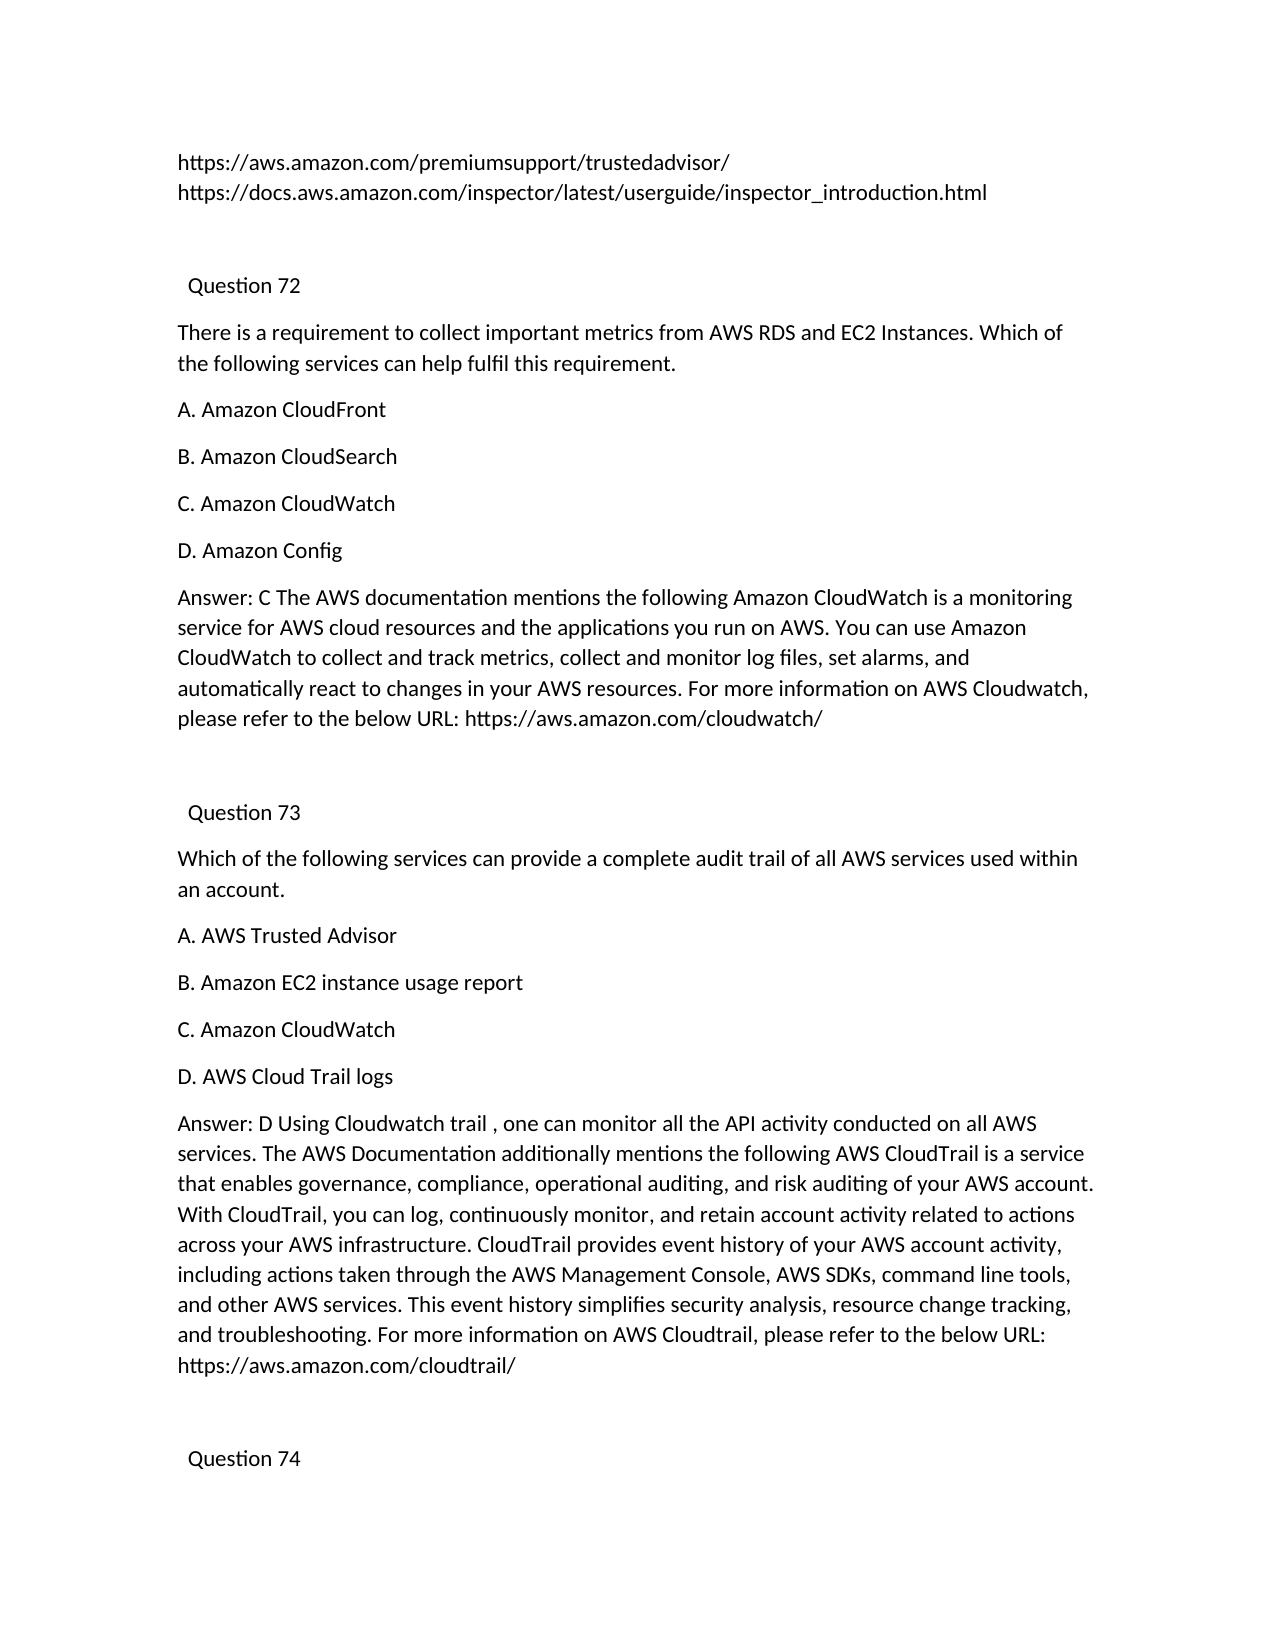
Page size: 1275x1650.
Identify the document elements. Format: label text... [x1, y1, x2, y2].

text B. Amazon EC2 instance usage report [177, 968, 1098, 996]
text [177, 148, 1098, 206]
text A. Amazon CloudFront [177, 396, 1098, 423]
text There is a requirement to collect important metrics from AWS RDS and EC2 Instances. Which of the following services can help fulfil this requirement. [177, 318, 1098, 377]
text D. Amazon Config​ [177, 536, 1098, 564]
text Which of the following services can provide a complete audit trail of all AWS services used within an account. [177, 844, 1098, 903]
text B. Amazon CloudSearch [177, 442, 1098, 470]
text Question 72 [177, 272, 1098, 299]
text A. AWS Trusted Advisor [177, 922, 1098, 949]
text C. Amazon CloudWatch [177, 1015, 1098, 1043]
text C. Amazon CloudWatch [177, 489, 1098, 517]
text Question 74 [177, 1444, 1098, 1472]
text D. AWS Cloud Trail logs​ [177, 1062, 1098, 1090]
text Answer: D Using Cloudwatch trail , one can monitor all the API activity conducted on all AWS services. The AWS Documentation additionally mentions the following AWS CloudTrail is a service that enables governance, compliance, operational auditing, and risk auditing of your AWS account. With CloudTrail, you can log, continuously monitor, and retain account activity related to actions across your AWS infrastructure. CloudTrail provides event history of your AWS account activity, including actions taken through the AWS Management Console, AWS SDKs, command line tools, and other AWS services. This event history simplifies security analysis, resource change tracking, and troubleshooting. For more information on AWS Cloudtrail, please refer to the below URL: https://aws.amazon.com/cloudtrail/ [177, 1109, 1098, 1379]
text Answer: C The AWS documentation mentions the following Amazon CloudWatch is a monitoring service for AWS cloud resources and the applications you run on AWS. You can use Amazon CloudWatch to collect and track metrics, collect and monitor log files, set alarms, and automatically react to changes in your AWS resources. For more information on AWS Cloudwatch, please refer to the below URL: https://aws.amazon.com/cloudwatch/ [177, 583, 1098, 732]
text Question 73 [177, 798, 1098, 826]
